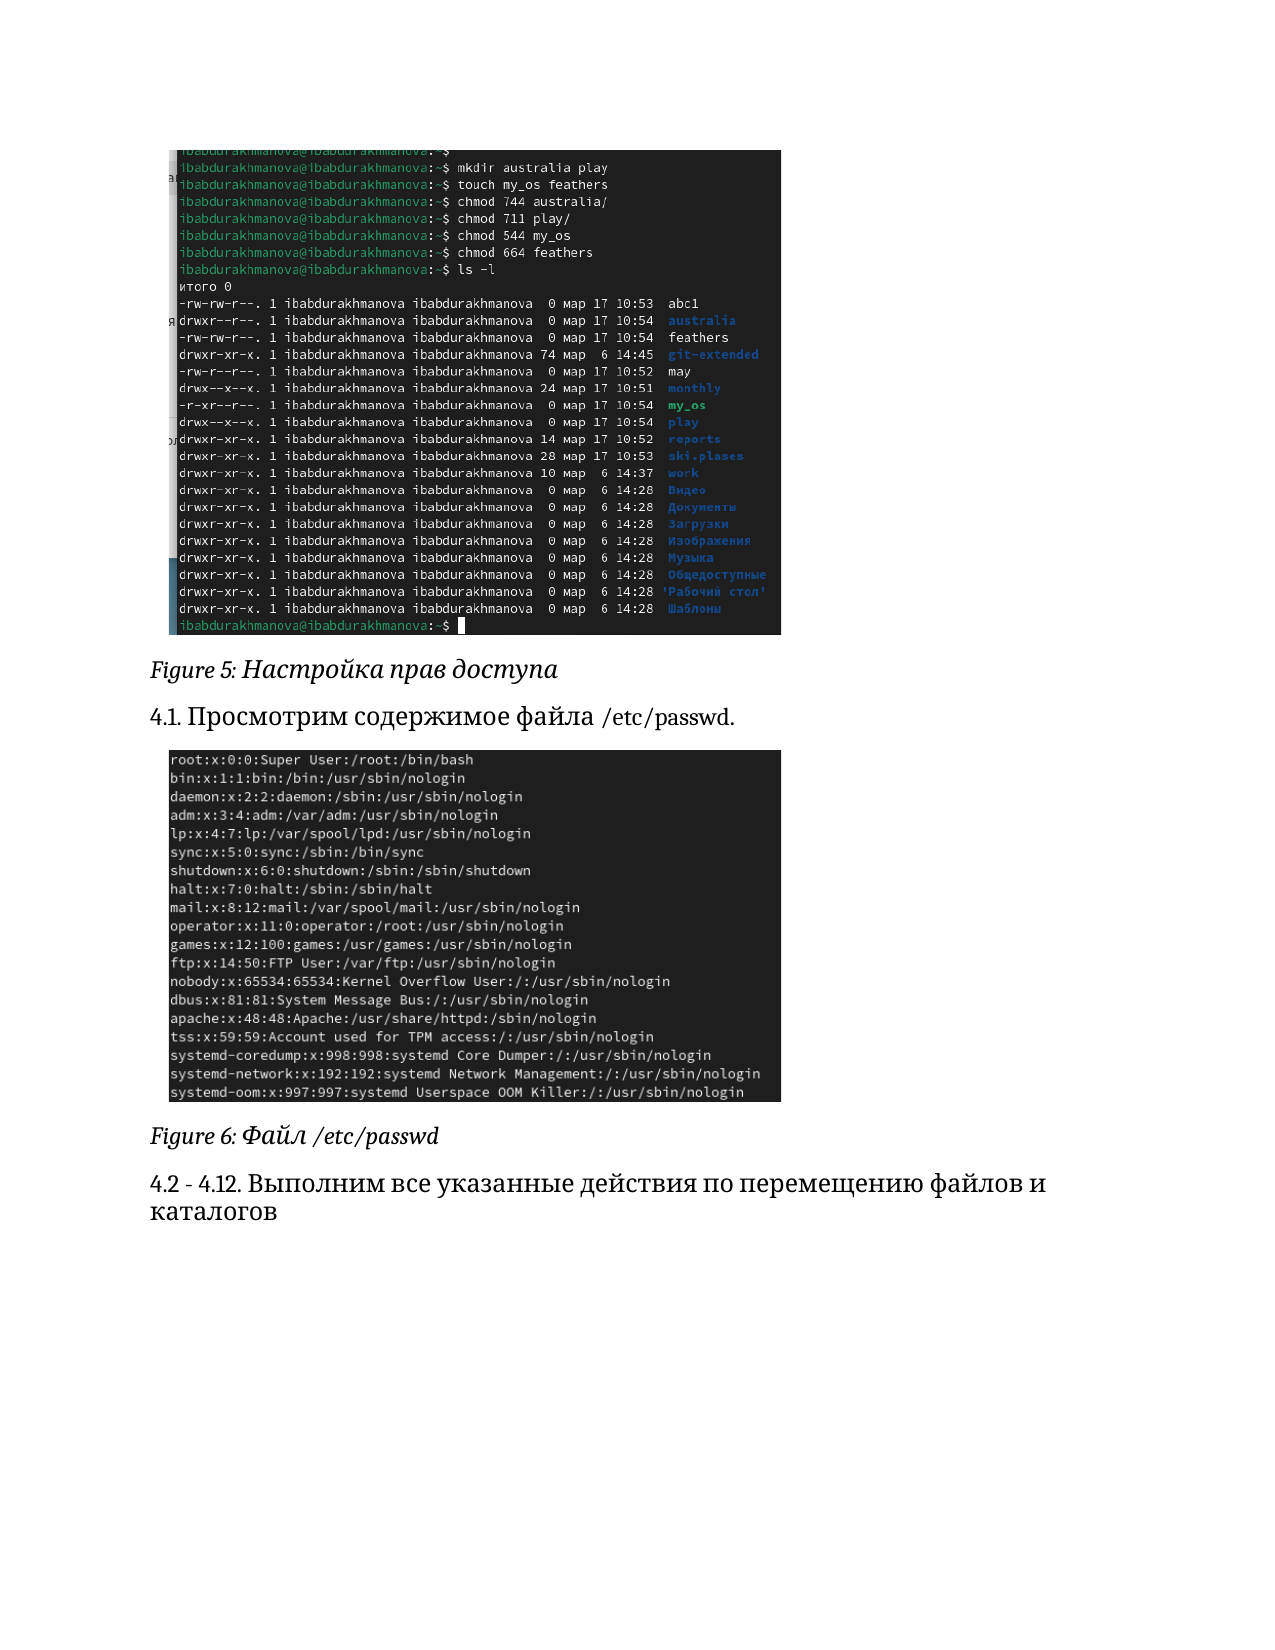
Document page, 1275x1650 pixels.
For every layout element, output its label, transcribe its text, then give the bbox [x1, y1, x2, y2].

text 4.2 - 4.12. Выполним все указанные действия по перемещению файлов и каталогов [150, 1169, 1125, 1227]
text Figure 6: Файл /etc/passwd [150, 1122, 1125, 1151]
text 4.1. Просмотрим содержимое файла /etc/passwd. [150, 703, 1125, 732]
picture [168, 750, 782, 1102]
picture [168, 150, 782, 635]
text Figure 5: Настройка прав доступа [150, 656, 1125, 684]
